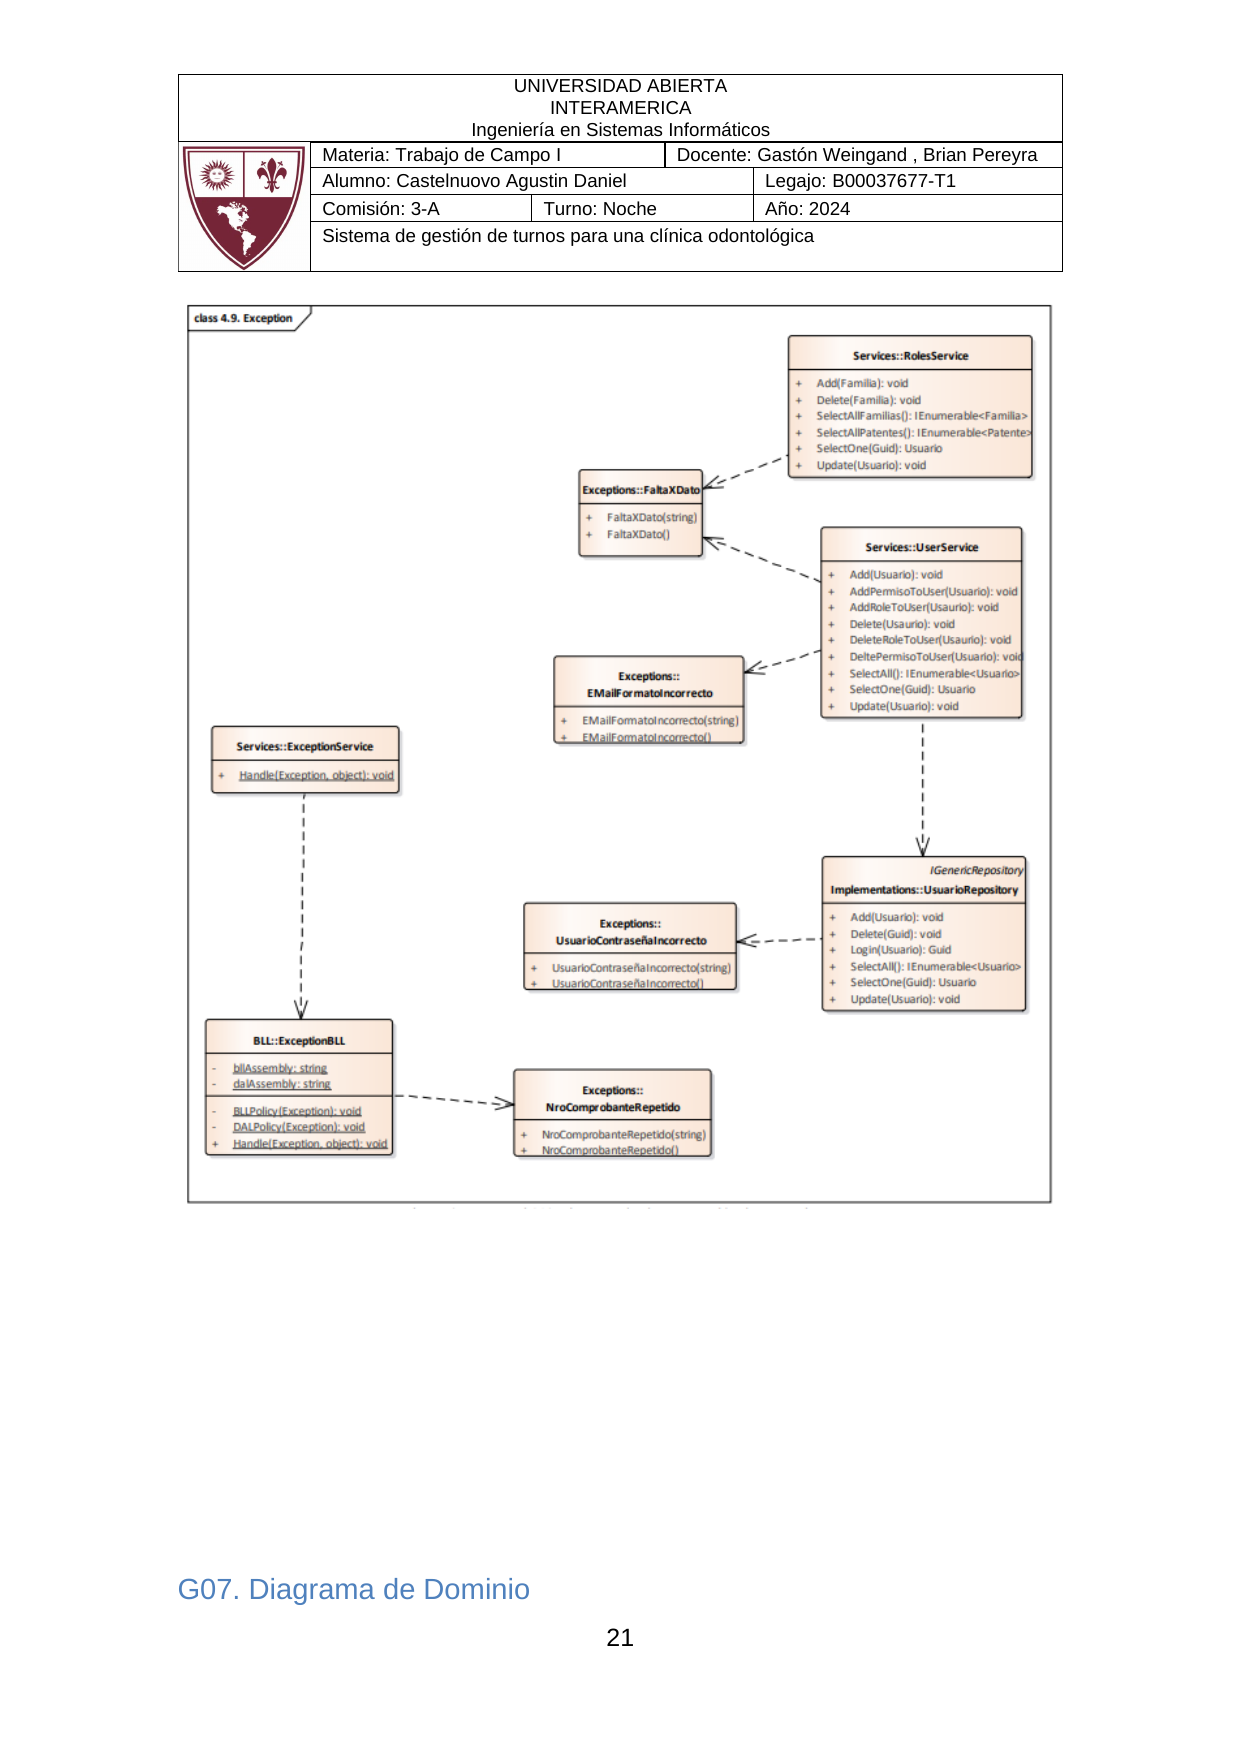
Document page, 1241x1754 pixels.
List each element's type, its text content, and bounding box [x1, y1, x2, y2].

picture [177, 300, 1063, 1209]
picture [178, 142, 310, 271]
subtitle G07. Diagrama de Dominio [177, 1572, 1063, 1606]
